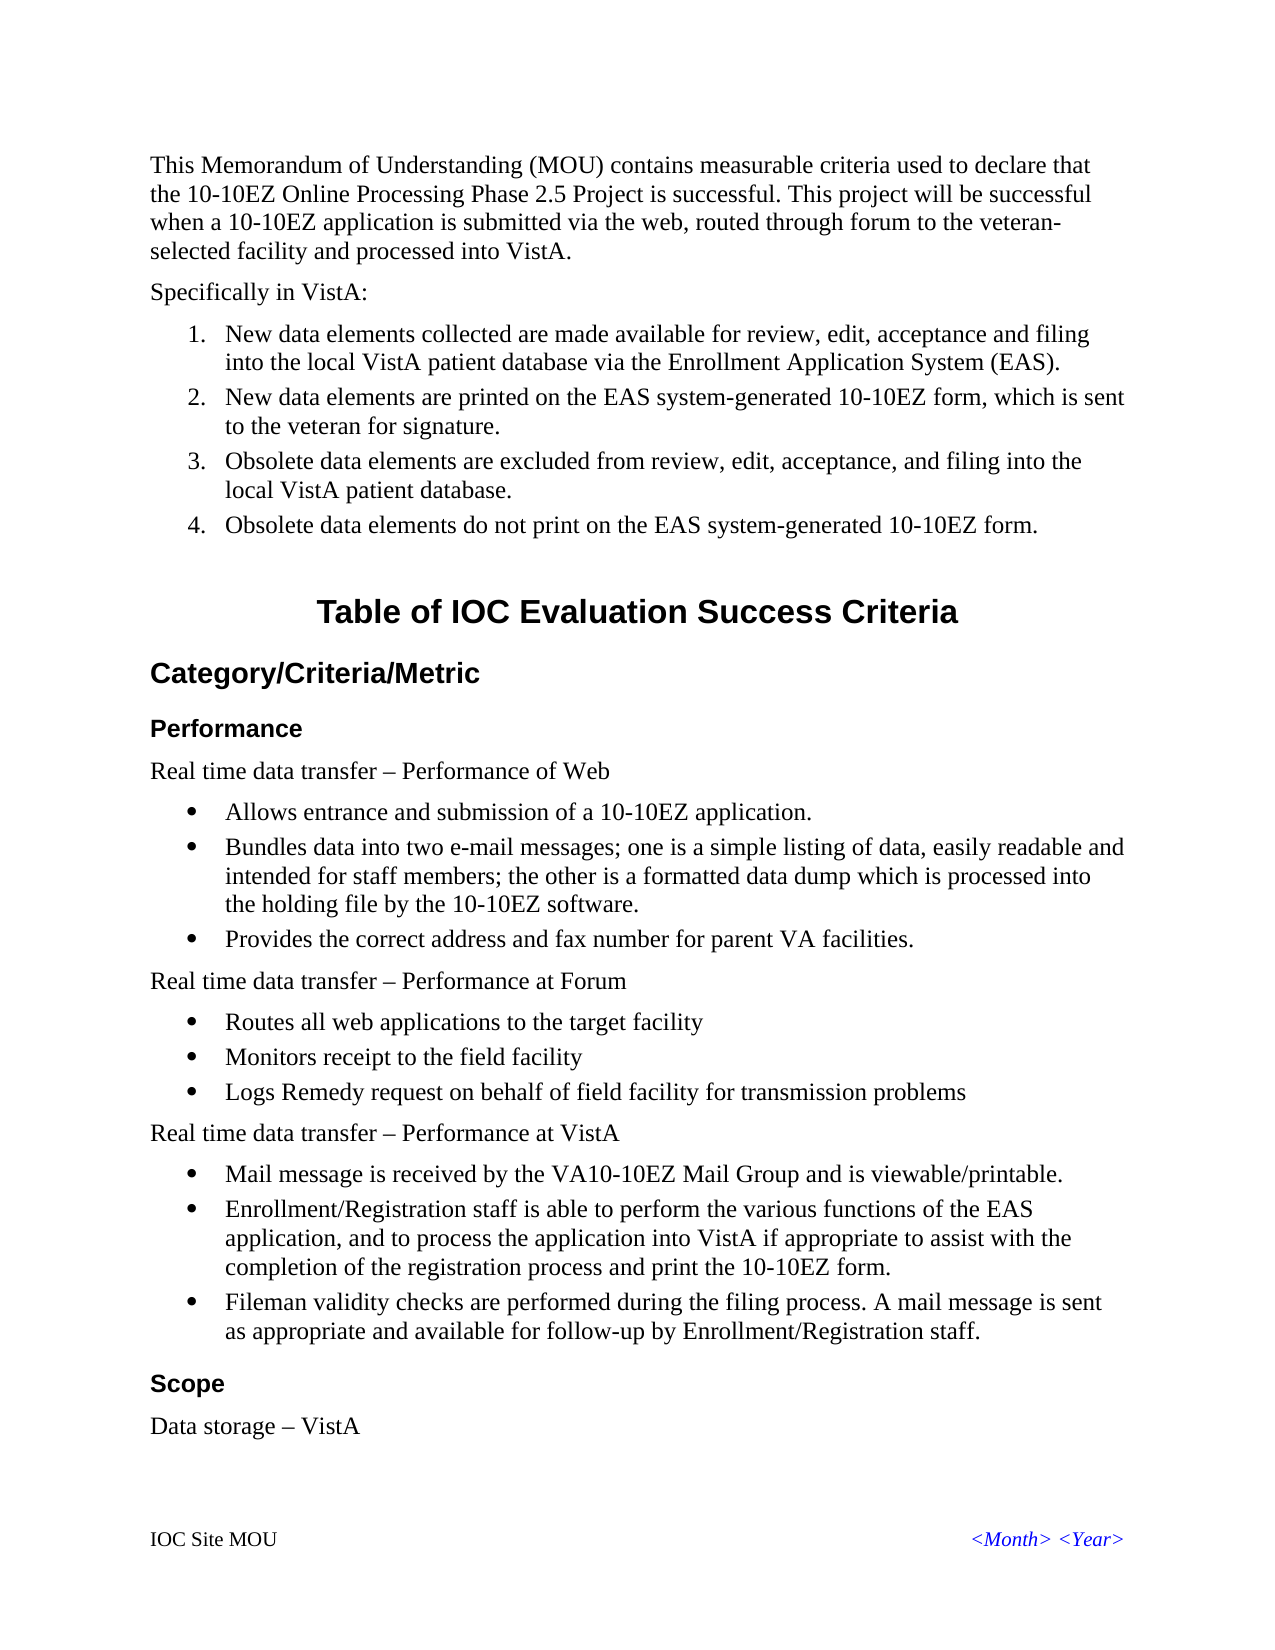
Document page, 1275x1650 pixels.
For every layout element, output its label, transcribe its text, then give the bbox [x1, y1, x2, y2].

text Real time data transfer – Performance at VistA [150, 1118, 1125, 1147]
text Logs Remedy request on behalf of field facility for transmission problems [187, 1077, 1125, 1106]
subtitle Performance [150, 714, 1125, 743]
list Obsolete data elements are excluded from review, edit, acceptance, and filing into the local VistA patient database. [187, 446, 1125, 504]
text Enrollment/Registration staff is able to perform the various functions of the EAS application, and to process the application into VistA if appropriate to assist with the completion of the registration process and print the 10-10EZ form. [187, 1194, 1125, 1281]
subtitle Category/Criteria/Metric [150, 656, 1125, 689]
text Mail message is received by the VA10-10EZ Mail Group and is viewable/printable. [187, 1159, 1125, 1188]
text Real time data transfer – Performance of Web [150, 756, 1125, 784]
text Routes all web applications to the target facility [187, 1007, 1125, 1036]
list Obsolete data elements do not print on the EAS system-generated 10-10EZ form. [187, 510, 1125, 539]
text Data storage – VistA [150, 1411, 1125, 1439]
text This Memorandum of Understanding (MOU) contains measurable criteria used to declare that the 10-10EZ Online Processing Phase 2.5 Project is successful. This project will be successful when a 10-10EZ application is submitted via the web, routed through forum to the veteran-selected facility and processed into VistA. [150, 150, 1125, 265]
text Real time data transfer – Performance at Forum [150, 966, 1125, 994]
text Bundles data into two e-mail messages; one is a simple listing of data, easily readable and intended for staff members; the other is a formatted data dump which is processed into the holding file by the 10-10EZ software. [187, 832, 1125, 918]
text Provides the correct address and fax number for parent VA facilities. [187, 924, 1125, 953]
list New data elements are printed on the EAS system-generated 10-10EZ form, which is sent to the veteran for signature. [187, 382, 1125, 440]
text Allows entrance and submission of a 10-10EZ application. [187, 797, 1125, 826]
list New data elements collected are made available for review, edit, acceptance and filing into the local VistA patient database via the Enrollment Application System (EAS). [187, 319, 1125, 376]
subtitle Scope [150, 1369, 1125, 1398]
text Specifically in VistA: [150, 277, 1125, 306]
subtitle Table of IOC Evaluation Success Criteria [150, 592, 1125, 631]
text Monitors receipt to the field facility [187, 1042, 1125, 1071]
text Fileman validity checks are performed during the filing process. A mail message is sent as appropriate and available for follow-up by Enrollment/Registration staff. [187, 1287, 1125, 1344]
